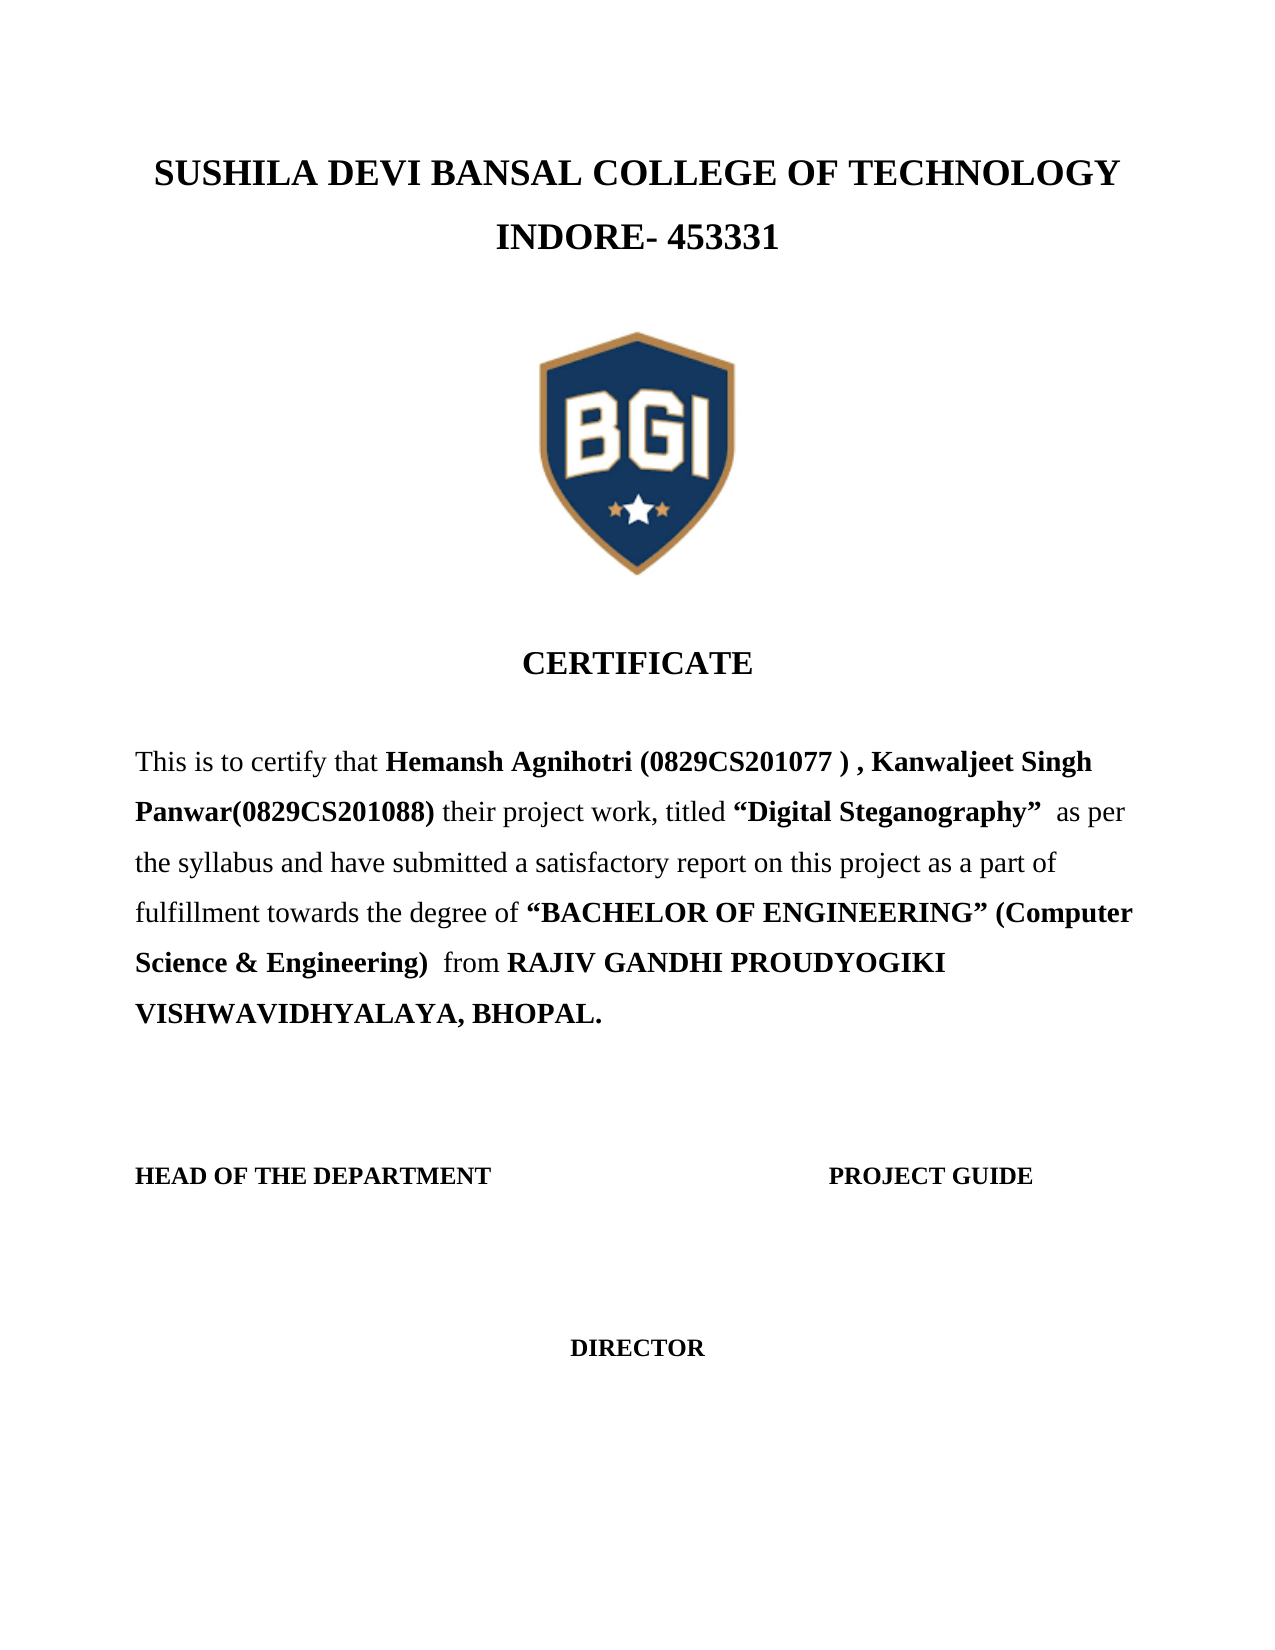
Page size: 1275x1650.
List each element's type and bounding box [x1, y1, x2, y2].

picture [461, 279, 814, 630]
